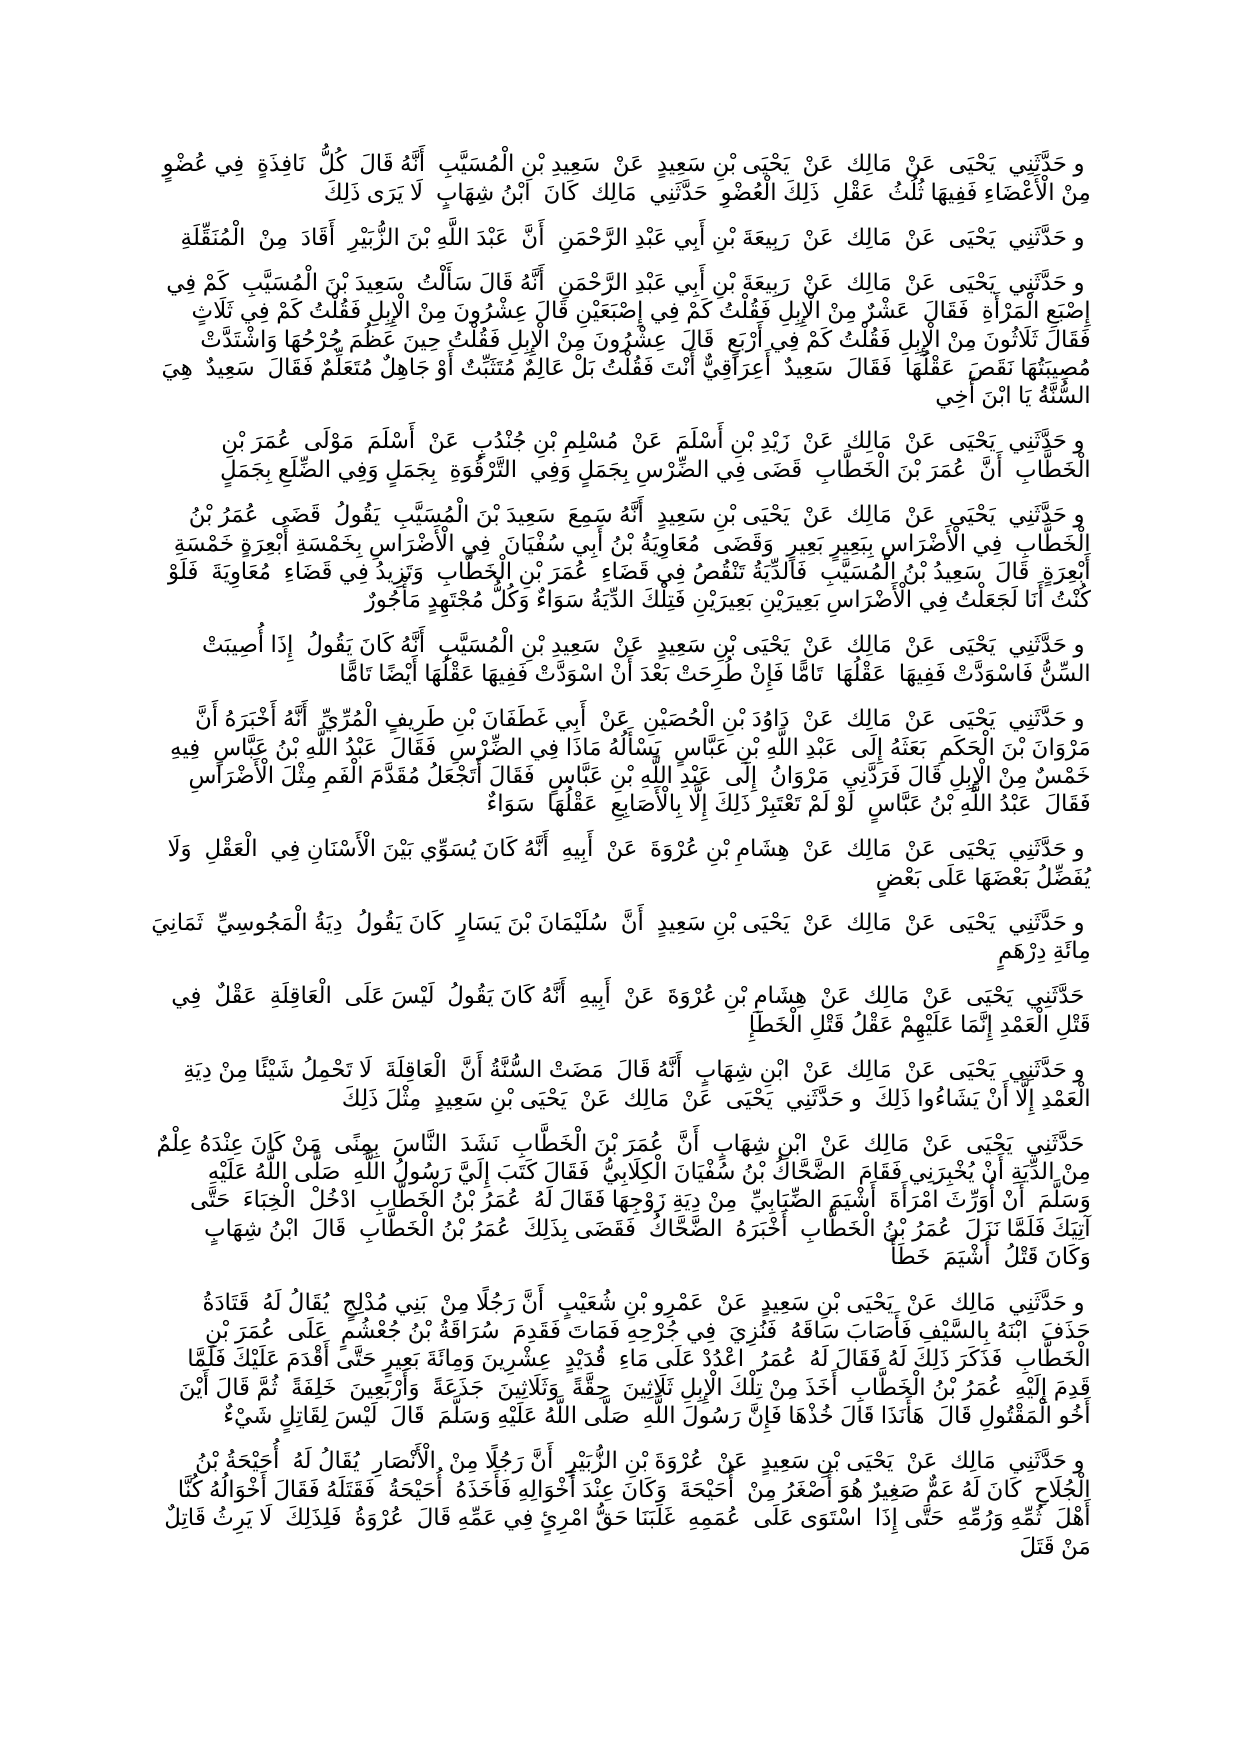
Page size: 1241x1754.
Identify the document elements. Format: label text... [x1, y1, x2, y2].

text ‏ ‏و حَدَّثَنِي ‏ ‏يَحْيَى ‏ ‏عَنْ ‏ ‏مَالِك ‏ ‏عَنْ ‏ ‏يَحْيَى بْنِ سَعِيدٍ ‏ ‏عَنْ ‏ ‏سَعِيدِ بْنِ الْمُسَيَّبِ ‏ ‏أَنَّهُ كَانَ يَقُولُ ‏ ‏إِذَا أُصِيبَتْ السِّنُّ فَاسْوَدَّتْ فَفِيهَا ‏ ‏عَقْلُهَا ‏ ‏تَامًّا فَإِنْ طُرِحَتْ بَعْدَ أَنْ اسْوَدَّتْ فَفِيهَا عَقْلُهَا أَيْضًا تَامًّا ‏ [150, 631, 1090, 686]
text ‏ ‏و حَدَّثَنِي ‏ ‏مَالِك ‏ ‏عَنْ ‏ ‏يَحْيَى بْنِ سَعِيدٍ ‏ ‏عَنْ ‏ ‏عَمْرِو بْنِ شُعَيْبٍ ‏ ‏أَنَّ رَجُلًا مِنْ ‏ ‏بَنِي مُدْلِجٍ ‏ ‏يُقَالُ لَهُ ‏ ‏قَتَادَةُ ‏ ‏حَذَفَ ‏ ‏ابْنَهُ بِالسَّيْفِ فَأَصَابَ سَاقَهُ ‏ ‏فَنُزِيَ ‏ ‏فِي جُرْحِهِ فَمَاتَ فَقَدِمَ ‏ ‏سُرَاقَةُ بْنُ جُعْشُمٍ ‏ ‏عَلَى ‏ ‏عُمَرَ بْنِ الْخَطَّابِ ‏ ‏فَذَكَرَ ذَلِكَ لَهُ فَقَالَ لَهُ ‏ ‏عُمَرُ ‏ ‏اعْدُدْ عَلَى مَاءِ ‏ ‏قُدَيْدٍ ‏ ‏عِشْرِينَ وَمِائَةَ بَعِيرٍ حَتَّى أَقْدَمَ عَلَيْكَ فَلَمَّا قَدِمَ إِلَيْهِ ‏ ‏عُمَرُ بْنُ الْخَطَّابِ ‏ ‏أَخَذَ مِنْ تِلْكَ الْإِبِلِ ثَلَاثِينَ ‏ ‏حِقَّةً ‏ ‏وَثَلَاثِينَ ‏ ‏جَذَعَةً ‏ ‏وَأَرْبَعِينَ ‏ ‏خَلِفَةً ‏ ‏ثُمَّ قَالَ أَيْنَ أَخُو الْمَقْتُولِ قَالَ ‏ ‏هَأَنَذَا قَالَ خُذْهَا فَإِنَّ رَسُولَ اللَّهِ ‏ ‏صَلَّى اللَّهُ عَلَيْهِ وَسَلَّمَ ‏ ‏قَالَ ‏ ‏لَيْسَ لِقَاتِلٍ شَيْءٌ ‏ [150, 1288, 1090, 1428]
text ‏ ‏حَدَّثَنِي ‏ ‏يَحْيَى ‏ ‏عَنْ ‏ ‏مَالِك ‏ ‏عَنْ ‏ ‏ابْنِ شِهَابٍ ‏ ‏أَنَّ ‏ ‏عُمَرَ بْنَ الْخَطَّابِ ‏ ‏نَشَدَ ‏ ‏النَّاسَ ‏ ‏بِمِنًى ‏ ‏مَنْ كَانَ عِنْدَهُ عِلْمٌ مِنْ الدِّيَةِ أَنْ يُخْبِرَنِي فَقَامَ ‏ ‏الضَّحَّاكُ بْنُ سُفْيَانَ الْكِلَابِيُّ ‏ ‏فَقَالَ كَتَبَ إِلَيَّ رَسُولُ اللَّهِ ‏ ‏صَلَّى اللَّهُ عَلَيْهِ وَسَلَّمَ ‏ ‏أَنْ أُوَرِّثَ امْرَأَةَ ‏ ‏أَشْيَمَ الضِّبَابِيِّ ‏ ‏مِنْ دِيَةِ زَوْجِهَا فَقَالَ لَهُ ‏ ‏عُمَرُ بْنُ الْخَطَّابِ ‏ ‏ادْخُلْ ‏ ‏الْخِبَاءَ ‏ ‏حَتَّى آتِيَكَ فَلَمَّا نَزَلَ ‏ ‏عُمَرُ بْنُ الْخَطَّابِ ‏ ‏أَخْبَرَهُ ‏ ‏الضَّحَّاكُ ‏ ‏فَقَضَى بِذَلِكَ ‏ ‏عُمَرُ بْنُ الْخَطَّابِ ‏ ‏قَالَ ‏ ‏ابْنُ شِهَابٍ ‏ ‏وَكَانَ قَتْلُ ‏ ‏أَشْيَمَ ‏ ‏خَطَأً ‏ [150, 1129, 1090, 1270]
text ‏ ‏و حَدَّثَنِي ‏ ‏يَحْيَى ‏ ‏عَنْ ‏ ‏مَالِك ‏ ‏عَنْ ‏ ‏يَحْيَى بْنِ سَعِيدٍ ‏ ‏أَنَّ ‏ ‏سُلَيْمَانَ بْنَ يَسَارٍ ‏ ‏كَانَ يَقُولُ ‏ ‏دِيَةُ الْمَجُوسِيِّ ‏ ‏ثَمَانِيَ مِائَةِ دِرْهَمٍ ‏ [150, 909, 1090, 964]
text ‏ ‏و حَدَّثَنِي ‏ ‏يَحْيَى ‏ ‏عَنْ ‏ ‏مَالِك ‏ ‏عَنْ ‏ ‏رَبِيعَةَ بْنِ أَبِي عَبْدِ الرَّحْمَنِ ‏ ‏أَنَّهُ قَالَ سَأَلْتُ ‏ ‏سَعِيدَ بْنَ الْمُسَيَّبِ ‏ ‏كَمْ فِي إِصْبَعِ الْمَرْأَةِ ‏ ‏فَقَالَ ‏ ‏عَشْرٌ مِنْ الْإِبِلِ فَقُلْتُ كَمْ فِي إِصْبَعَيْنِ قَالَ عِشْرُونَ مِنْ الْإِبِلِ فَقُلْتُ كَمْ فِي ثَلَاثٍ فَقَالَ ثَلَاثُونَ مِنْ الْإِبِلِ فَقُلْتُ كَمْ فِي أَرْبَعٍ ‏ ‏قَالَ ‏ ‏عِشْرُونَ مِنْ الْإِبِلِ فَقُلْتُ حِينَ عَظُمَ جُرْحُهَا وَاشْتَدَّتْ مُصِيبَتُهَا نَقَصَ ‏ ‏عَقْلُهَا ‏ ‏فَقَالَ ‏ ‏سَعِيدٌ ‏ ‏أَعِرَاقِيٌّ أَنْتَ فَقُلْتُ بَلْ عَالِمٌ مُتَثَبِّتٌ أَوْ جَاهِلٌ مُتَعَلِّمٌ فَقَالَ ‏ ‏سَعِيدٌ ‏ ‏هِيَ السُّنَّةُ يَا ابْنَ أَخِي ‏ [150, 269, 1090, 409]
text ‏ ‏و حَدَّثَنِي ‏ ‏يَحْيَى ‏ ‏عَنْ ‏ ‏مَالِك ‏ ‏عَنْ ‏ ‏دَاوُدَ بْنِ الْحُصَيْنِ ‏ ‏عَنْ ‏ ‏أَبِي غَطَفَانَ بْنِ طَرِيفٍ الْمُرِّيِّ ‏ ‏أَنَّهُ أَخْبَرَهُ أَنَّ ‏ ‏مَرْوَانَ بْنَ الْحَكَمِ ‏ ‏بَعَثَهُ إِلَى ‏ ‏عَبْدِ اللَّهِ بْنِ عَبَّاسٍ ‏ ‏يَسْأَلُهُ مَاذَا فِي الضِّرْسِ ‏ ‏فَقَالَ ‏ ‏عَبْدُ اللَّهِ بْنُ عَبَّاسٍ ‏ ‏فِيهِ خَمْسٌ مِنْ الْإِبِلِ قَالَ فَرَدَّنِي ‏ ‏مَرْوَانُ ‏ ‏إِلَى ‏ ‏عَبْدِ اللَّهِ بْنِ عَبَّاسٍ ‏ ‏فَقَالَ أَتَجْعَلُ مُقَدَّمَ الْفَمِ مِثْلَ الْأَضْرَاسِ فَقَالَ ‏ ‏عَبْدُ اللَّهِ بْنُ عَبَّاسٍ ‏ ‏لَوْ لَمْ تَعْتَبِرْ ذَلِكَ إِلَّا بِالْأَصَابِعِ ‏ ‏عَقْلُهَا ‏ ‏سَوَاءٌ ‏ [150, 705, 1090, 817]
text ‏ ‏و حَدَّثَنِي ‏ ‏يَحْيَى ‏ ‏عَنْ ‏ ‏مَالِك ‏ ‏عَنْ ‏ ‏زَيْدِ بْنِ أَسْلَمَ ‏ ‏عَنْ ‏ ‏مُسْلِمِ بْنِ جُنْدُبٍ ‏ ‏عَنْ ‏ ‏أَسْلَمَ ‏ ‏مَوْلَى ‏ ‏عُمَرَ بْنِ الْخَطَّابِ ‏ ‏أَنَّ ‏ ‏عُمَرَ بْنَ الْخَطَّابِ ‏ ‏قَضَى فِي الضِّرْسِ بِجَمَلٍ وَفِي ‏ ‏التَّرْقُوَةِ ‏ ‏بِجَمَلٍ وَفِي الضِّلَعِ بِجَمَلٍ ‏ [150, 427, 1090, 482]
text ‏ ‏و حَدَّثَنِي ‏ ‏يَحْيَى ‏ ‏عَنْ ‏ ‏مَالِك ‏ ‏عَنْ ‏ ‏يَحْيَى بْنِ سَعِيدٍ ‏ ‏عَنْ ‏ ‏سَعِيدِ بْنِ الْمُسَيَّبِ ‏ ‏أَنَّهُ قَالَ ‏ ‏كُلُّ ‏ ‏نَافِذَةٍ ‏ ‏فِي عُضْوٍ مِنْ الْأَعْضَاءِ فَفِيهَا ثُلُثُ ‏ ‏عَقْلِ ‏ ‏ذَلِكَ الْعُضْوِ ‏ ‏حَدَّثَنِي ‏ ‏مَالِك ‏ ‏كَانَ ‏ ‏ابْنُ شِهَابٍ ‏ ‏لَا يَرَى ذَلِكَ ‏ [150, 150, 1090, 205]
text ‏ ‏حَدَّثَنِي ‏ ‏يَحْيَى ‏ ‏عَنْ ‏ ‏مَالِك ‏ ‏عَنْ ‏ ‏هِشَامِ بْنِ عُرْوَةَ ‏ ‏عَنْ ‏ ‏أَبِيهِ ‏ ‏أَنَّهُ كَانَ يَقُولُ ‏ ‏لَيْسَ عَلَى ‏ ‏الْعَاقِلَةِ ‏ ‏عَقْلٌ ‏ ‏فِي قَتْلِ الْعَمْدِ إِنَّمَا عَلَيْهِمْ عَقْلُ قَتْلِ الْخَطَإِ ‏ [150, 982, 1090, 1037]
text ‏ ‏و حَدَّثَنِي ‏ ‏يَحْيَى ‏ ‏عَنْ ‏ ‏مَالِك ‏ ‏عَنْ ‏ ‏ابْنِ شِهَابٍ ‏ ‏أَنَّهُ قَالَ ‏ ‏مَضَتْ السُّنَّةُ أَنَّ ‏ ‏الْعَاقِلَةَ ‏ ‏لَا تَحْمِلُ شَيْئًا مِنْ دِيَةِ الْعَمْدِ إِلَّا أَنْ يَشَاءُوا ذَلِكَ ‏ ‏و حَدَّثَنِي ‏ ‏يَحْيَى ‏ ‏عَنْ ‏ ‏مَالِك ‏ ‏عَنْ ‏ ‏يَحْيَى بْنِ سَعِيدٍ ‏ ‏مِثْلَ ذَلِكَ ‏ [150, 1056, 1090, 1111]
text ‏ ‏و حَدَّثَنِي ‏ ‏يَحْيَى ‏ ‏عَنْ ‏ ‏مَالِك ‏ ‏عَنْ ‏ ‏هِشَامِ بْنِ عُرْوَةَ ‏ ‏عَنْ ‏ ‏أَبِيهِ ‏ ‏أَنَّهُ كَانَ يُسَوِّي بَيْنَ الْأَسْنَانِ فِي ‏ ‏الْعَقْلِ ‏ ‏وَلَا يُفَضِّلُ بَعْضَهَا عَلَى بَعْضٍ ‏ [150, 835, 1090, 890]
text ‏ ‏و حَدَّثَنِي ‏ ‏مَالِك ‏ ‏عَنْ ‏ ‏يَحْيَى بْنِ سَعِيدٍ ‏ ‏عَنْ ‏ ‏عُرْوَةَ بْنِ الزُّبَيْرِ ‏ ‏أَنَّ رَجُلًا مِنْ ‏ ‏الْأَنْصَارِ ‏ ‏يُقَالُ لَهُ ‏ ‏أُحَيْحَةُ بْنُ الْجُلَاحِ ‏ ‏كَانَ لَهُ عَمٌّ صَغِيرٌ هُوَ أَصْغَرُ مِنْ ‏ ‏أُحَيْحَةَ ‏ ‏وَكَانَ عِنْدَ أَخْوَالِهِ فَأَخَذَهُ ‏ ‏أُحَيْحَةُ ‏ ‏فَقَتَلَهُ فَقَالَ أَخْوَالُهُ كُنَّا ‏ ‏أَهْلَ ‏ ‏ثُمِّهِ وَرُمِّهِ ‏ ‏حَتَّى إِذَا ‏ ‏اسْتَوَى عَلَى ‏ ‏عُمَمِهِ ‏ ‏غَلَبَنَا حَقُّ امْرِئٍ فِي عَمِّهِ قَالَ ‏ ‏عُرْوَةُ ‏ ‏فَلِذَلِكَ ‏ ‏لَا يَرِثُ قَاتِلٌ مَنْ قَتَلَ ‏ [150, 1447, 1090, 1559]
text ‏ ‏و حَدَّثَنِي ‏ ‏يَحْيَى ‏ ‏عَنْ ‏ ‏مَالِك ‏ ‏عَنْ ‏ ‏رَبِيعَةَ بْنِ أَبِي عَبْدِ الرَّحْمَنِ ‏ ‏أَنَّ ‏ ‏عَبْدَ اللَّهِ بْنَ الزُّبَيْرِ ‏ ‏أَقَادَ ‏ ‏مِنْ ‏ ‏الْمُنَقِّلَةِ ‏ [150, 223, 1090, 250]
text ‏ ‏و حَدَّثَنِي ‏ ‏يَحْيَى ‏ ‏عَنْ ‏ ‏مَالِك ‏ ‏عَنْ ‏ ‏يَحْيَى بْنِ سَعِيدٍ ‏ ‏أَنَّهُ سَمِعَ ‏ ‏سَعِيدَ بْنَ الْمُسَيَّبِ ‏ ‏يَقُولُ ‏ ‏قَضَى ‏ ‏عُمَرُ بْنُ الْخَطَّابِ ‏ ‏فِي الْأَضْرَاسِ بِبَعِيرٍ بَعِيرٍ ‏ ‏وَقَضَى ‏ ‏مُعَاوِيَةُ بْنُ أَبِي سُفْيَانَ ‏ ‏فِي الْأَضْرَاسِ بِخَمْسَةِ أَبْعِرَةٍ خَمْسَةِ أَبْعِرَةٍ ‏ ‏قَالَ ‏ ‏سَعِيدُ بْنُ الْمُسَيَّبِ ‏ ‏فَالدِّيَةُ تَنْقُصُ فِي قَضَاءِ ‏ ‏عُمَرَ بْنِ الْخَطَّابِ ‏ ‏وَتَزِيدُ فِي قَضَاءِ ‏ ‏مُعَاوِيَةَ ‏ ‏فَلَوْ كُنْتُ أَنَا لَجَعَلْتُ فِي الْأَضْرَاسِ بَعِيرَيْنِ بَعِيرَيْنِ فَتِلْكَ الدِّيَةُ سَوَاءٌ وَكُلُّ مُجْتَهِدٍ مَأْجُورٌ ‏ [150, 501, 1090, 613]
